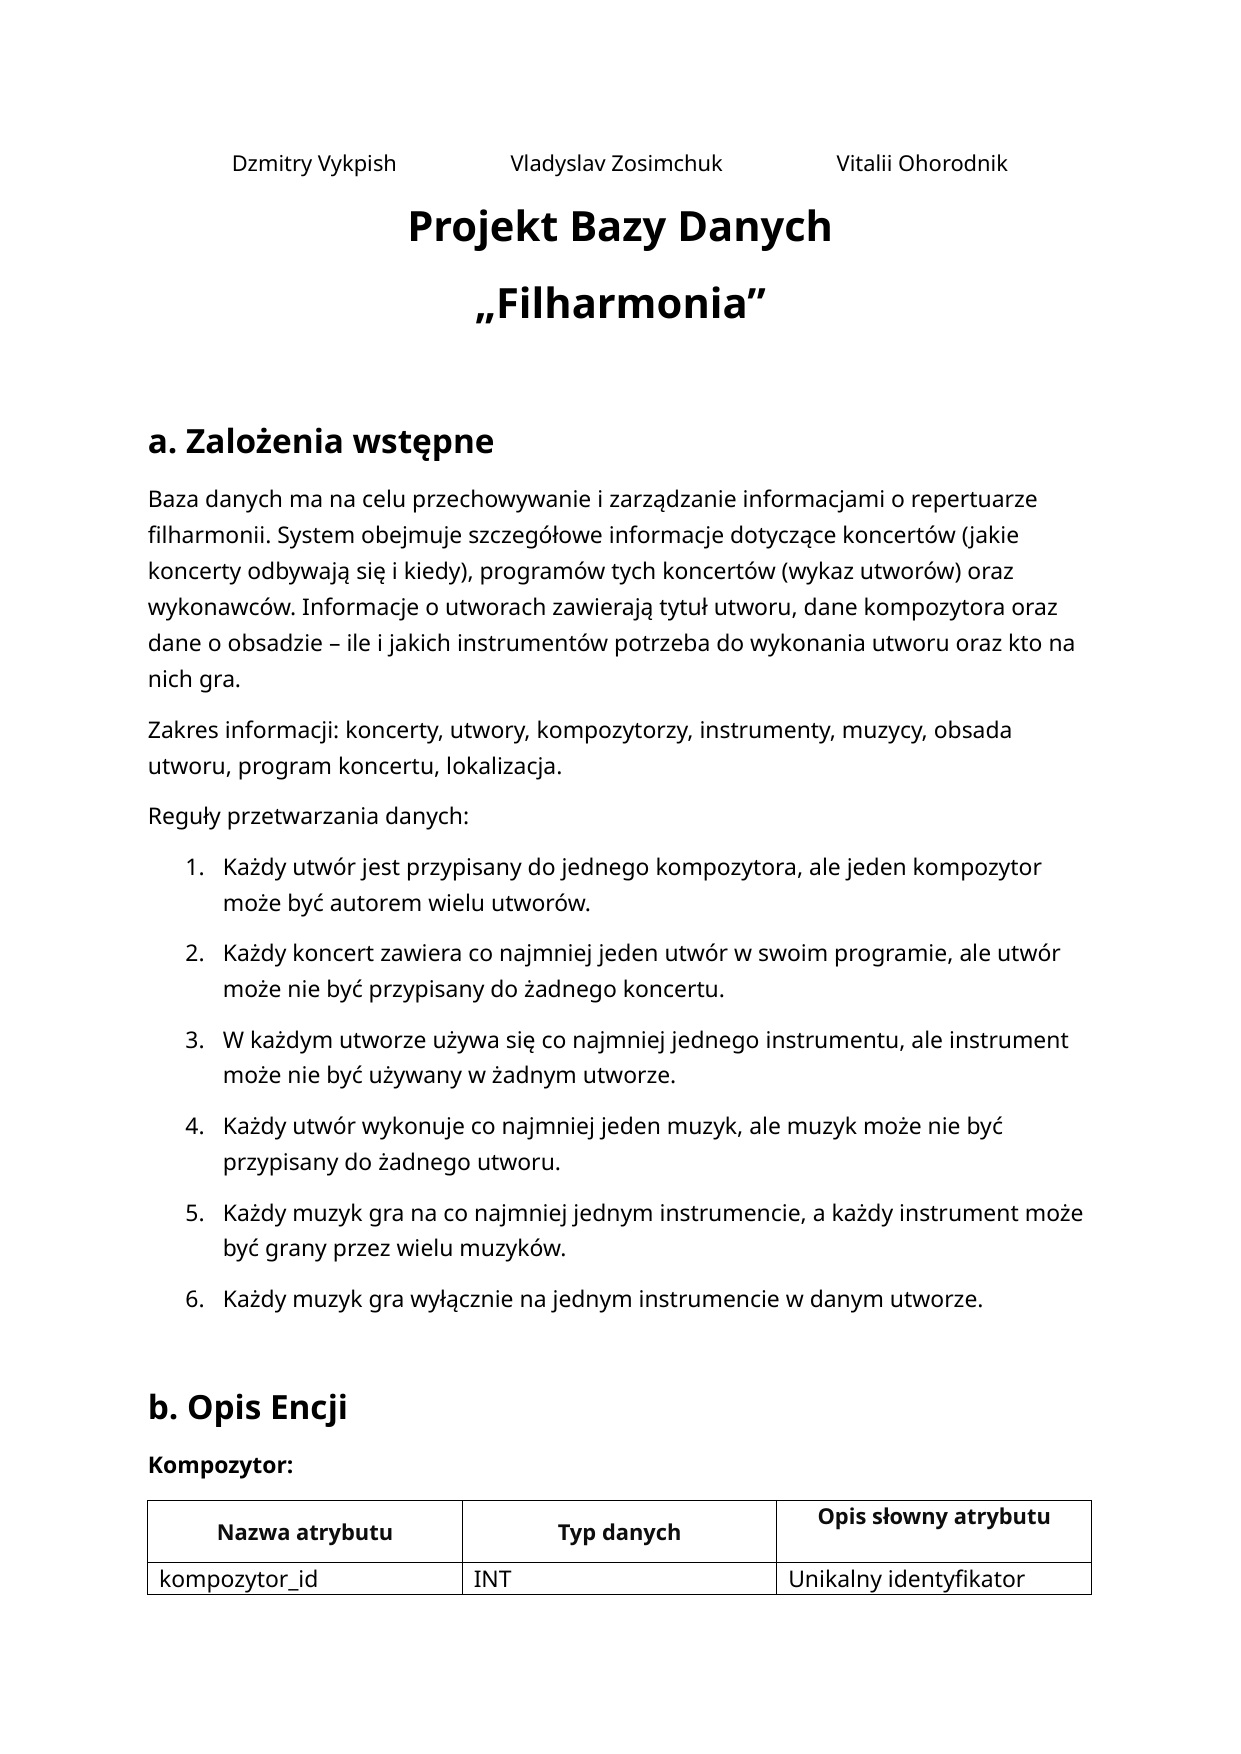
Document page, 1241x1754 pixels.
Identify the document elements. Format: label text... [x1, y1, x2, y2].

text Zakres informacji: koncerty, utwory, kompozytorzy, instrumenty, muzycy, obsada utworu, program koncertu, lokalizacja. [148, 714, 1093, 781]
list Każdy koncert zawiera co najmniej jeden utwór w swoim programie, ale utwór może nie być przypisany do żadnego koncertu. [185, 937, 1093, 1004]
list Każdy utwór jest przypisany do jednego kompozytora, ale jeden kompozytor może być autorem wielu utworów. [185, 851, 1093, 918]
text Projekt Bazy Danych [148, 196, 1093, 253]
text b. Opis Encji [148, 1384, 1093, 1429]
list W każdym utworze używa się co najmniej jednego instrumentu, ale instrument może nie być używany w żadnym utworze. [185, 1023, 1093, 1091]
text „Filharmonia” [148, 274, 1093, 331]
table_cell INT [463, 1563, 776, 1594]
table_header Opis słowny atrybutu [777, 1501, 1091, 1562]
list Każdy muzyk gra na co najmniej jednym instrumencie, a każdy instrument może być grany przez wielu muzyków. [185, 1196, 1093, 1264]
list Każdy muzyk gra wyłącznie na jednym instrumencie w danym utworze. [185, 1283, 1093, 1314]
text Dzmitry Vykpish Vladyslav Zosimchuk Vitalii Ohorodnik [148, 148, 1093, 177]
table_cell kompozytor_id [148, 1563, 462, 1594]
list Każdy utwór wykonuje co najmniej jeden muzyk, ale muzyk może nie być przypisany do żadnego utworu. [185, 1110, 1093, 1177]
table_header Typ danych [463, 1501, 776, 1562]
table_header Nazwa atrybutu [148, 1501, 462, 1562]
text Kompozytor: [148, 1449, 1093, 1481]
text Reguły przetwarzania danych: [148, 800, 1093, 831]
text a. Zalożenia wstępne [148, 418, 1093, 463]
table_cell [777, 1563, 1091, 1594]
text Baza danych ma na celu przechowywanie i zarządzanie informacjami o repertuarze filharmonii. System obejmuje szczegółowe informacje dotyczące koncertów (jakie koncerty odbywają się i kiedy), programów tych koncertów (wykaz utworów) oraz wykonawców. Informacje o utworach zawierają tytuł utworu, dane kompozytora oraz dane o obsadzie – ile i jakich instrumentów potrzeba do wykonania utworu oraz kto na nich gra. [148, 483, 1093, 694]
